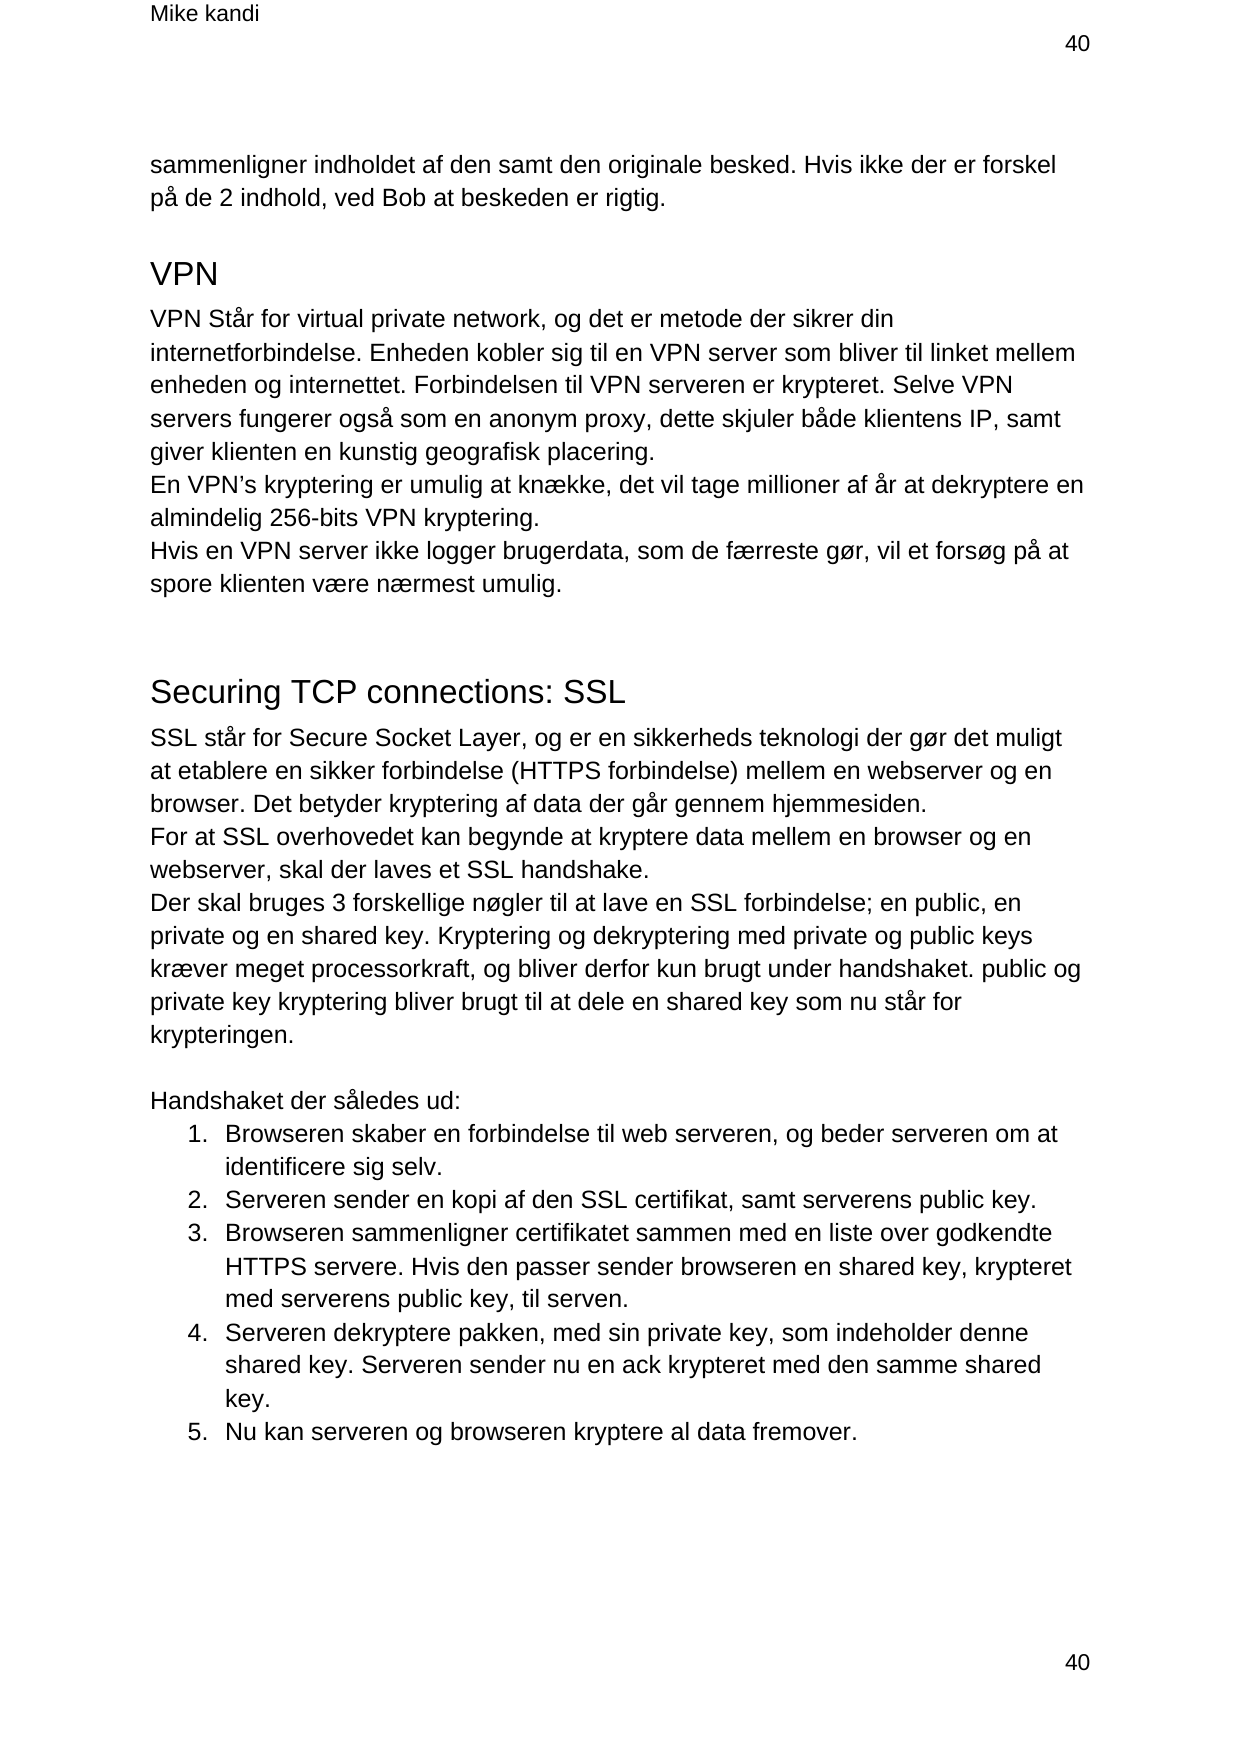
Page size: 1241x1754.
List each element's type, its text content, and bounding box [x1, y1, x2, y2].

list Serveren sender en kopi af den SSL certifikat, samt serverens public key. [187, 1185, 1090, 1214]
subtitle Securing TCP connections: SSL [150, 672, 1090, 711]
text En VPN’s kryptering er umulig at knække, det vil tage millioner af år at dekryptere en almindelig 256-bits VPN kryptering. [150, 469, 1090, 531]
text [150, 150, 1090, 212]
list Serveren dekryptere pakken, med sin private key, som indeholder denne shared key. Serveren sender nu en ack krypteret med den samme shared key. [187, 1317, 1090, 1412]
list Nu kan serveren og browseren kryptere al data fremover. [187, 1417, 1090, 1445]
text SSL står for Secure Socket Layer, og er en sikkerheds teknologi der gør det muligt at etablere en sikker forbindelse (HTTPS forbindelse) mellem en webserver og en browser. Det betyder kryptering af data der går gennem hjemmesiden. [150, 723, 1090, 818]
text VPN Står for virtual private network, og det er metode der sikrer din internetforbindelse. Enheden kobler sig til en VPN server som bliver til linket mellem enheden og internettet. Forbindelsen til VPN serveren er krypteret. Selve VPN servers fungerer også som en anonym proxy, dette skjuler både klientens IP, samt giver klienten en kunstig geografisk placering. [150, 304, 1090, 465]
list Browseren skaber en forbindelse til web serveren, og beder serveren om at identificere sig selv. [187, 1119, 1090, 1181]
text Hvis en VPN server ikke logger brugerdata, som de færreste gør, vil et forsøg på at spore klienten være nærmest umulig. [150, 536, 1090, 597]
subtitle VPN [150, 253, 1090, 292]
list Browseren sammenligner certifikatet sammen med en liste over godkendte HTTPS servere. Hvis den passer sender browseren en shared key, krypteret med serverens public key, til serven. [187, 1218, 1090, 1313]
text For at SSL overhovedet kan begynde at kryptere data mellem en browser og en webserver, skal der laves et SSL handshake. [150, 822, 1090, 884]
text Der skal bruges 3 forskellige nøgler til at lave en SSL forbindelse; en public, en private og en shared key. Kryptering og dekryptering med private og public keys kræver meget processorkraft, og bliver derfor kun brugt under handshaket. public og private key kryptering bliver brugt til at dele en shared key som nu står for krypteringen. [150, 888, 1090, 1049]
text Handshaket der således ud: [150, 1086, 1090, 1115]
